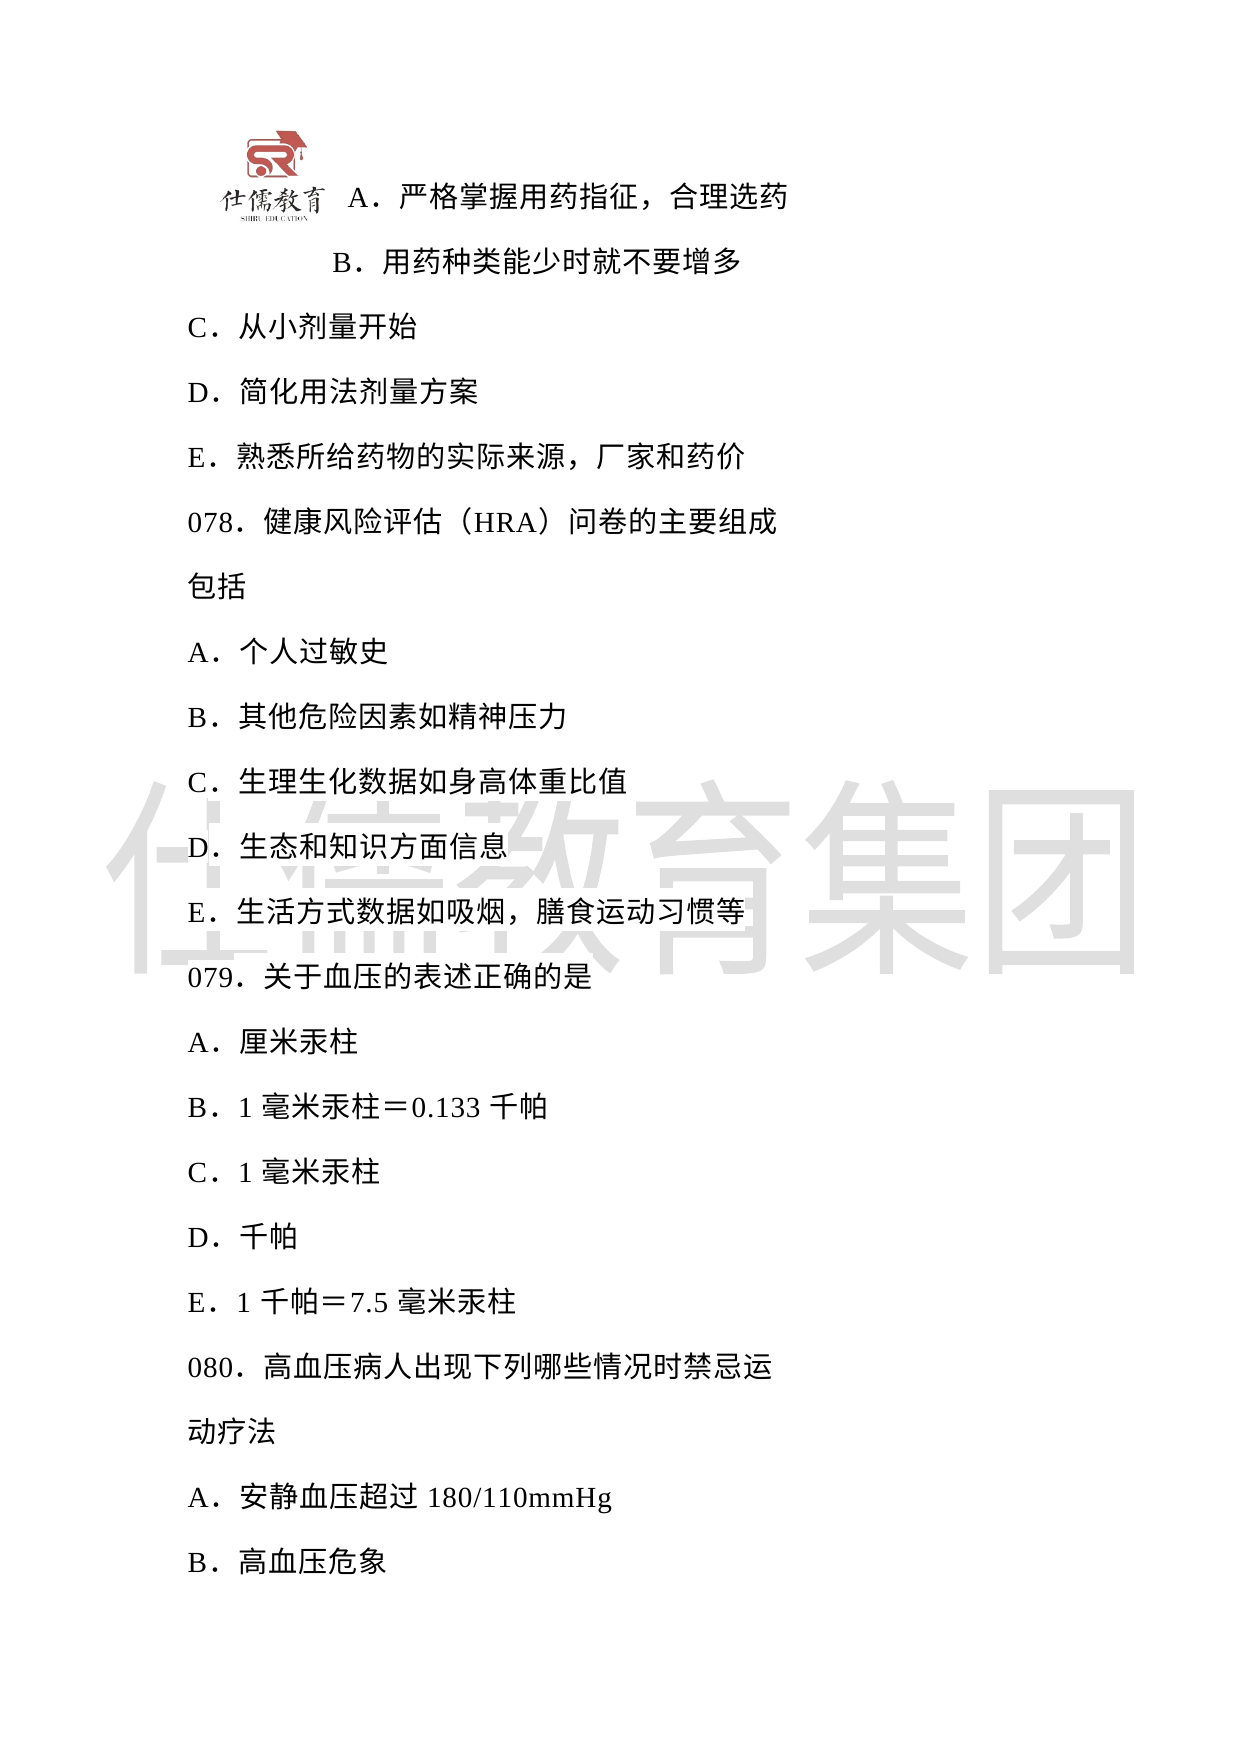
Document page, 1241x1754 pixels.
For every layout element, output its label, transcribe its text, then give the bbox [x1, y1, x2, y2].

text A．严格掌握用药指征，合理选药 [187, 162, 1053, 227]
text D．千帕 [187, 1202, 1053, 1267]
text E．1 千帕＝7.5 毫米汞柱 [187, 1267, 1053, 1332]
text 080．高血压病人出现下列哪些情况时禁忌运 [187, 1332, 1053, 1397]
text B．1 毫米汞柱＝0.133 千帕 [187, 1072, 1053, 1137]
text E．熟悉所给药物的实际来源，厂家和药价 [187, 422, 1053, 487]
text E．生活方式数据如吸烟，膳食运动习惯等 [187, 877, 1053, 942]
text A．安静血压超过 180/110mmHg [187, 1462, 1053, 1527]
picture [215, 126, 328, 226]
text A．厘米汞柱 [187, 1007, 1053, 1072]
text B．高血压危象 [187, 1527, 1053, 1592]
text B．其他危险因素如精神压力 [187, 682, 1053, 747]
text 动疗法 [187, 1397, 1053, 1462]
text 包括 [187, 552, 1053, 617]
text 078．健康风险评估（HRA）问卷的主要组成 [187, 487, 1053, 552]
text C．从小剂量开始 [187, 292, 1053, 357]
text 079．关于血压的表述正确的是 [187, 942, 1053, 1007]
text D．生态和知识方面信息 [187, 812, 1053, 877]
text D．简化用法剂量方案 [187, 357, 1053, 422]
text C．生理生化数据如身高体重比值 [187, 747, 1053, 812]
text C．1 毫米汞柱 [187, 1137, 1053, 1202]
text B．用药种类能少时就不要增多 [187, 227, 1053, 292]
text A．个人过敏史 [187, 617, 1053, 682]
